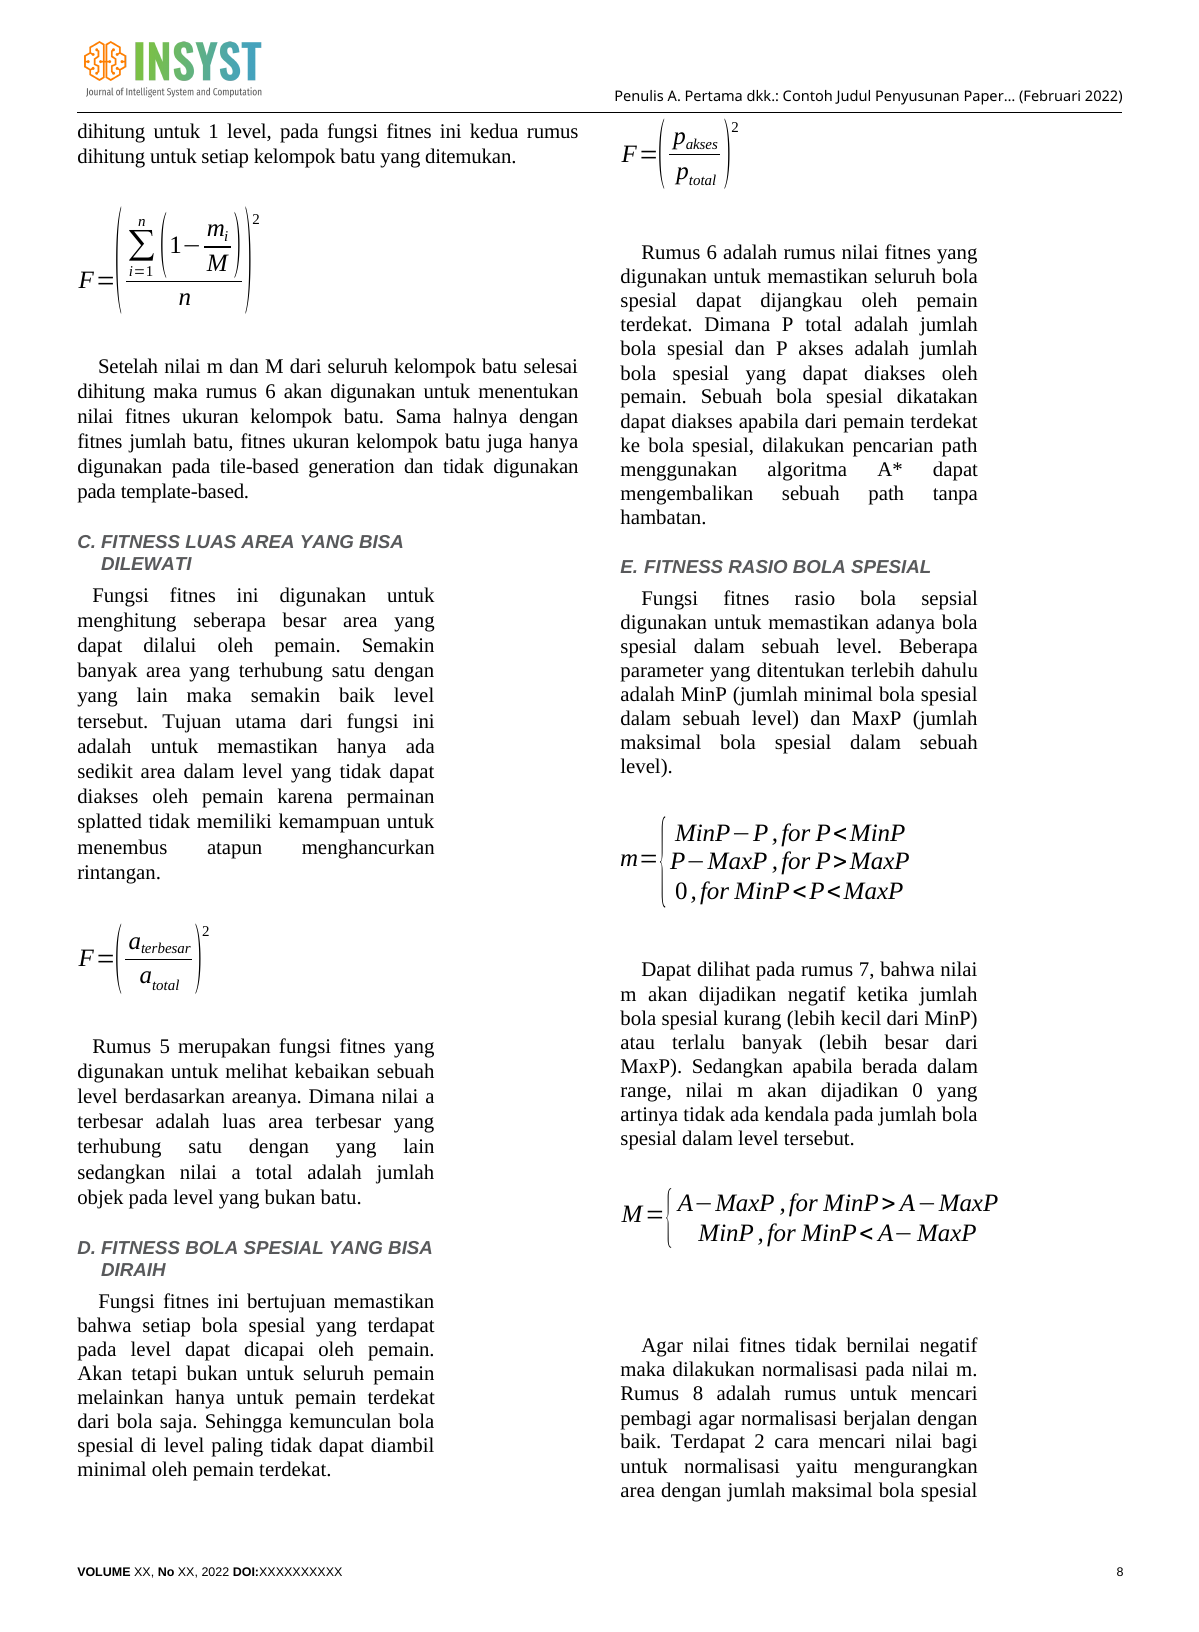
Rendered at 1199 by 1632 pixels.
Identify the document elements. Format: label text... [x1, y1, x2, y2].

text Dapat dilihat pada rumus 7, bahwa nilai m akan dijadikan negatif ketika jumlah bola spesial kurang (lebih kecil dari MinP) atau terlalu banyak (lebih besar dari MaxP). Sedangkan apabila berada dalam range, nilai m akan dijadikan 0 yang artinya tidak ada kendala pada jumlah bola spesial dalam level tersebut. [620, 957, 978, 1150]
text FITNESS RASIO BOLA SPESIAL [620, 556, 978, 577]
picture [77, 37, 269, 102]
text FITNESS BOLA SPESIAL YANG BISA DIRAIH [77, 1237, 435, 1280]
text FITNESS LUAS AREA YANG BISA DILEWATI [77, 531, 435, 574]
text Rumus 6 adalah rumus nilai fitnes yang digunakan untuk memastikan seluruh bola spesial dapat dijangkau oleh pemain terdekat. Dimana P total adalah jumlah bola spesial dan P akses adalah jumlah bola spesial yang dapat diakses oleh pemain. Sebuah bola spesial dikatakan dapat diakses apabila dari pemain terdekat ke bola spesial, dilakukan pencarian path menggunakan algoritma A* dapat mengembalikan sebuah path tanpa hambatan. [620, 240, 978, 529]
text (4) [77, 206, 435, 316]
text Fungsi fitnes rasio bola sepsial digunakan untuk memastikan adanya bola spesial dalam sebuah level. Beberapa parameter yang ditentukan terlebih dahulu adalah MinP (jumlah minimal bola spesial dalam sebuah level) dan MaxP (jumlah maksimal bola spesial dalam sebuah level). [620, 586, 978, 778]
text Fungsi fitnes ini digunakan untuk menghitung seberapa besar area yang dapat dilalui oleh pemain. Semakin banyak area yang terhubung satu dengan yang lain maka semakin baik level tersebut. Tujuan utama dari fungsi ini adalah untuk memastikan hanya ada sedikit area dalam level yang tidak dapat diakses oleh pemain karena permainan splatted tidak memiliki kemampuan untuk menembus atapun menghancurkan rintangan. [77, 582, 435, 884]
text (6) [620, 118, 978, 192]
text (7) [620, 815, 978, 909]
text (5) [77, 923, 435, 996]
text Setelah nilai m dan M dari seluruh kelompok batu selesai dihitung maka rumus 6 akan digunakan untuk menentukan nilai fitnes ukuran kelompok batu. Sama halnya dengan fitnes jumlah batu, fitnes ukuran kelompok batu juga hanya digunakan pada tile-based generation dan tidak digunakan pada template-based. [77, 354, 578, 504]
text (8) [620, 1186, 978, 1285]
text Fungsi fitnes ini bertujuan memastikan bahwa setiap bola spesial yang terdapat pada level dapat dicapai oleh pemain. Akan tetapi bukan untuk seluruh pemain melainkan hanya untuk pemain terdekat dari bola saja. Sehingga kemunculan bola spesial di level paling tidak dapat diambil minimal oleh pemain terdekat. [77, 1289, 435, 1481]
text Rumus 5 merupakan fungsi fitnes yang digunakan untuk melihat kebaikan sebuah level berdasarkan areanya. Dimana nilai a terbesar adalah luas area terbesar yang terhubung satu dengan yang lain sedangkan nilai a total adalah jumlah objek pada level yang bukan batu. [77, 1034, 435, 1209]
